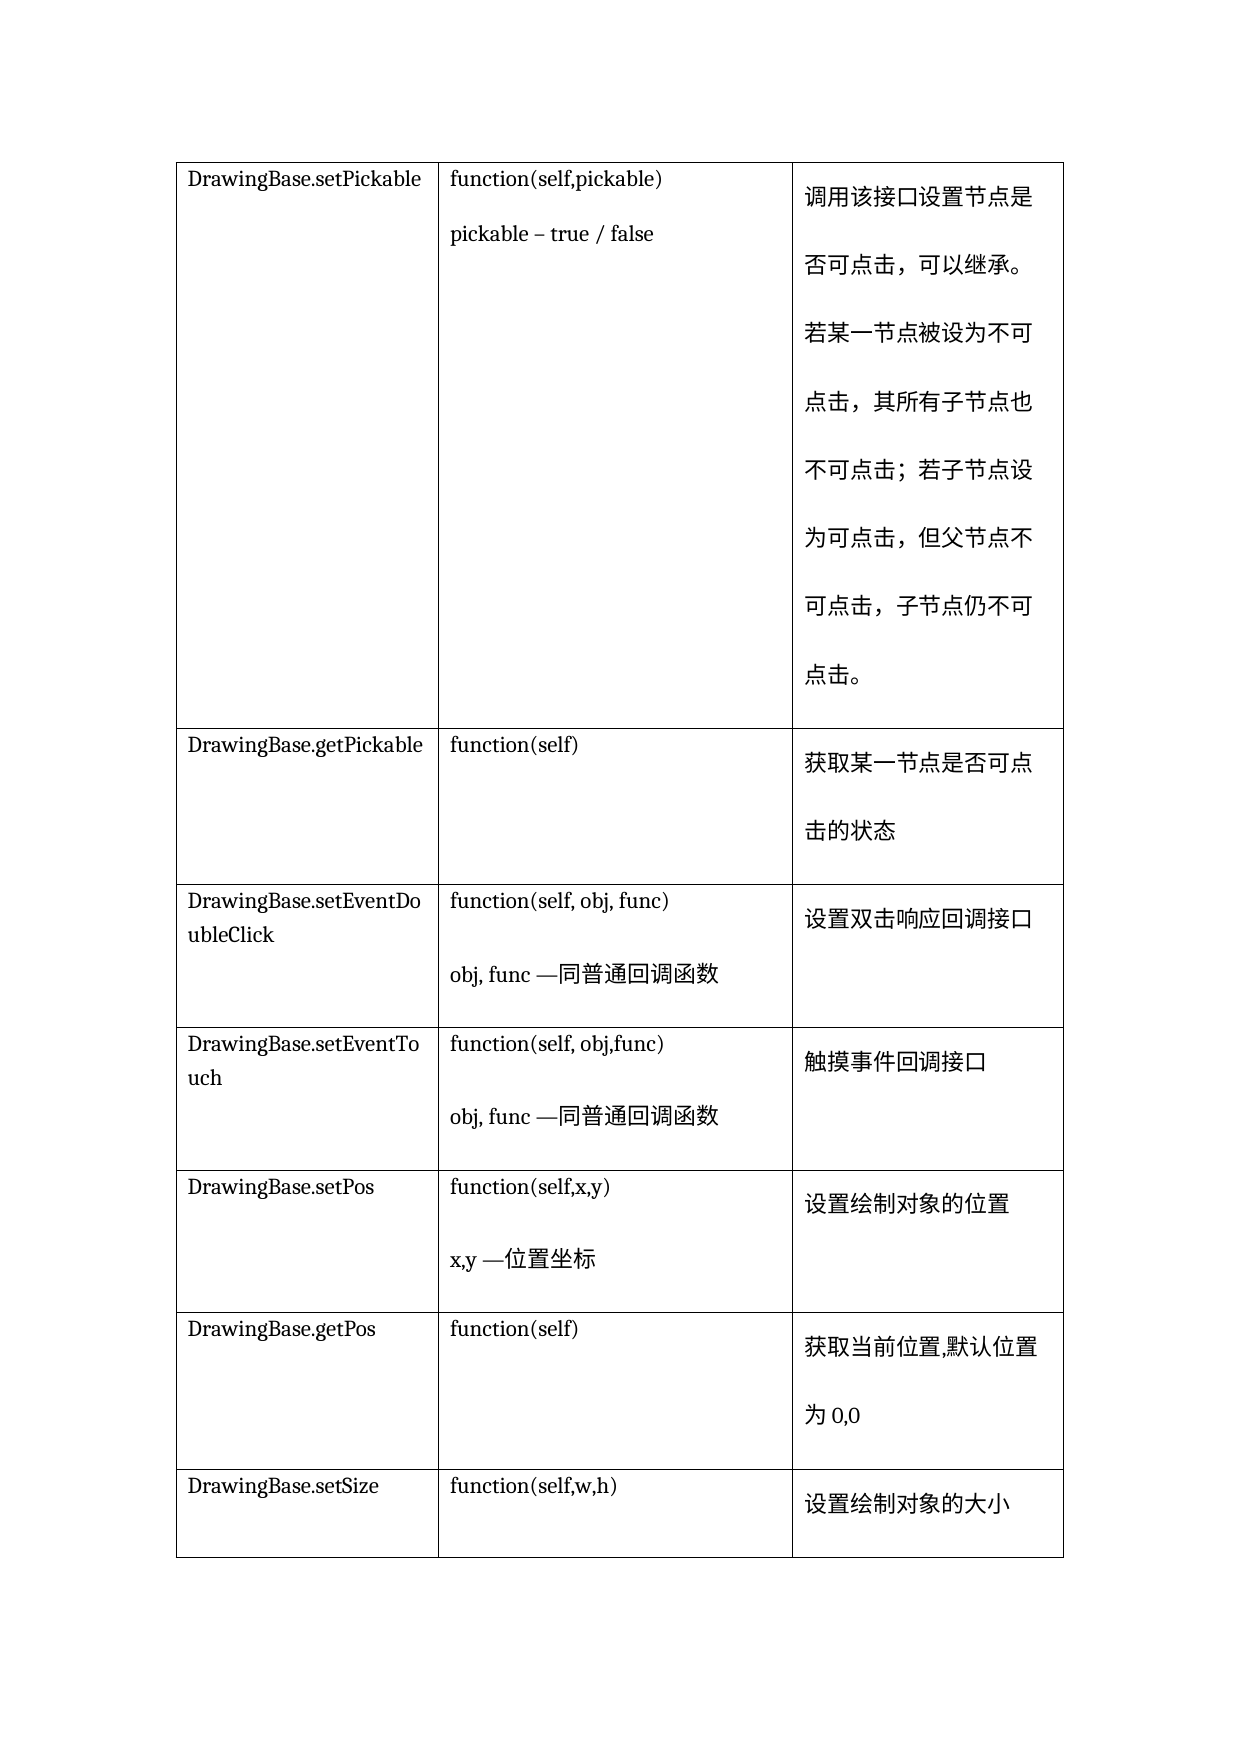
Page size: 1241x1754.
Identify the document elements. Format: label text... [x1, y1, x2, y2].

table_cell 调用该接口设置节点是否可点击，可以继承。若某一节点被设为不可点击，其所有子节点也不可点击；若子节点设为可点击，但父节点不可点击，子节点仍不可点击。 [793, 163, 1063, 728]
table_cell 获取某一节点是否可点击的状态 [793, 729, 1063, 884]
table_cell 获取当前位置,默认位置为0,0 [793, 1313, 1063, 1468]
table_cell DrawingBase.setEventTouch [177, 1028, 438, 1169]
table_cell function(self,x,y) x,y —位置坐标 [439, 1171, 792, 1312]
table_cell function(self) [439, 1313, 792, 1468]
table_cell DrawingBase.setPickable [177, 163, 438, 728]
table_cell 设置绘制对象的位置 [793, 1171, 1063, 1312]
table_cell function(self, obj, func) obj, func —同普通回调函数 [439, 885, 792, 1027]
table_cell 触摸事件回调接口 [793, 1028, 1063, 1169]
table_cell function(self, obj,func) obj, func —同普通回调函数 [439, 1028, 792, 1169]
table_cell 设置绘制对象的大小 [793, 1470, 1063, 1557]
table_cell DrawingBase.setEventDoubleClick [177, 885, 438, 1027]
table_cell 设置双击响应回调接口 [793, 885, 1063, 1027]
table_cell DrawingBase.setSize [177, 1470, 438, 1557]
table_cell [439, 1470, 792, 1557]
table_cell DrawingBase.getPickable [177, 729, 438, 884]
table_cell DrawingBase.getPos [177, 1313, 438, 1468]
table_cell function(self) [439, 729, 792, 884]
table_cell function(self,pickable) pickable – true / false [439, 163, 792, 728]
table_cell DrawingBase.setPos [177, 1171, 438, 1312]
